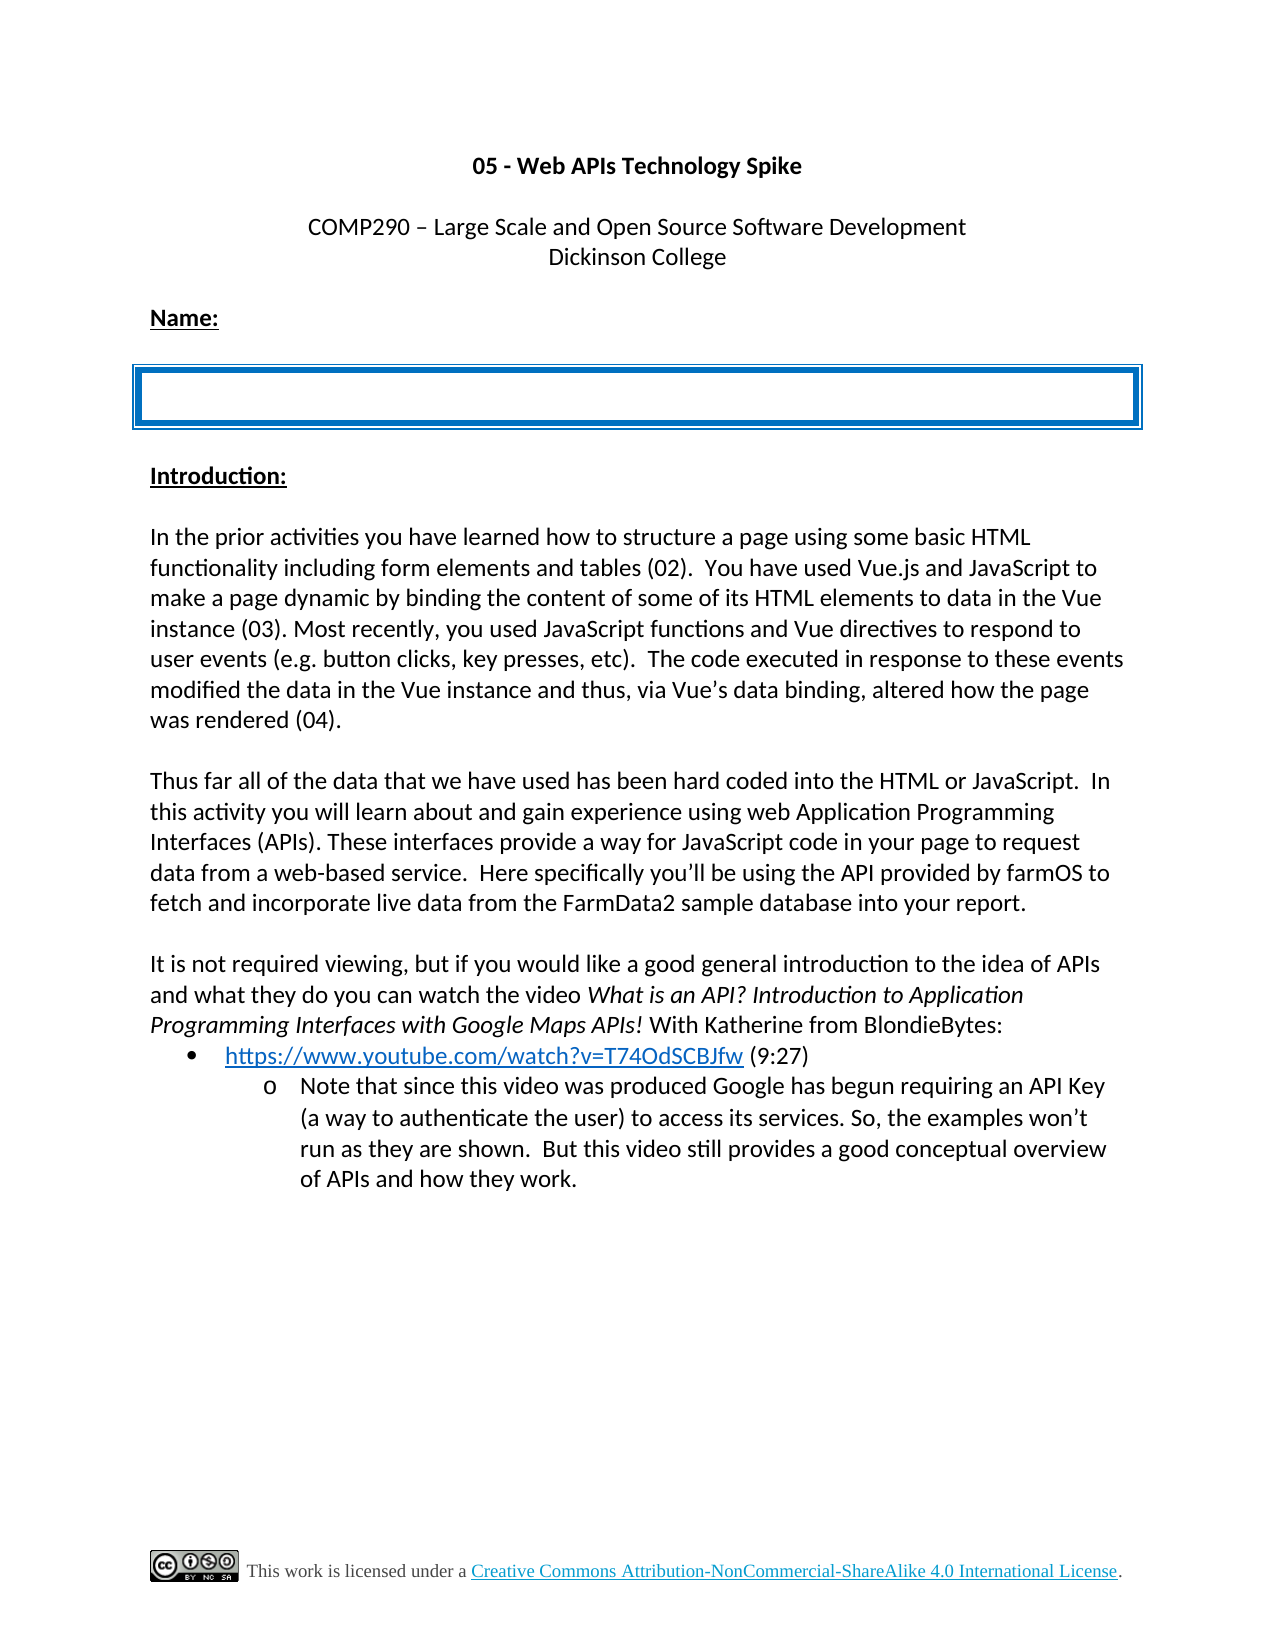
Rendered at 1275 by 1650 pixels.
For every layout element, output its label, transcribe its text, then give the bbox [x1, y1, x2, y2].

text Introduction: [150, 460, 1125, 491]
picture [483, 1568, 489, 1577]
picture [1060, 1565, 1064, 1575]
picture [623, 1567, 629, 1575]
picture [599, 1568, 605, 1577]
text In the prior activities you have learned how to structure a page using some basic HTML functionality including form elements and tables (02). You have used Vue.js and JavaScript to make a page dynamic by binding the content of some of its HTML elements to data in the Vue instance (03). Most recently, you used JavaScript functions and Vue directives to respond to user events (e.g. button clicks, key presses, etc). The code executed in response to these events modified the data in the Vue instance and thus, via Vue’s data binding, altered how the page was rendered (04). [150, 521, 1125, 735]
text 05 - Web APIs Technology Spike [150, 150, 1125, 181]
text Name: [150, 303, 1125, 333]
picture [764, 1568, 770, 1577]
picture [869, 1568, 875, 1577]
picture [886, 1567, 892, 1575]
list https://www.youtube.com/watch?v=T74OdSCBJfw (9:27) [187, 1040, 1125, 1071]
text Dickinson College [150, 242, 1125, 272]
list Note that since this video was produced Google has begun requiring an API Key (a way to authenticate the user) to access its services. So, the examples won’t run as they are shown. But this video still provides a good conceptual overview of APIs and how they work. [262, 1071, 1125, 1194]
picture [150, 1550, 239, 1582]
text Thus far all of the data that we have used has been hard coded into the HTML or JavaScript. In this activity you will learn about and gain experience using web Application Programming Interfaces (APIs). These interfaces provide a way for JavaScript code in your page to request data from a web-based service. Here specifically you’ll be using the API provided by farmOS to fetch and incorporate live data from the FarmData2 sample database into your report. [150, 765, 1125, 918]
picture [987, 1568, 993, 1577]
text It is not required viewing, but if you would like a good general introduction to the idea of APIs and what they do you can watch the video What is an API? Introduction to Application Programming Interfaces with Google Maps APIs! With Katherine from BlondieBytes: [150, 948, 1125, 1040]
picture [575, 1568, 581, 1577]
text COMP290 – Large Scale and Open Source Software Development [150, 211, 1125, 242]
picture [641, 1566, 646, 1575]
